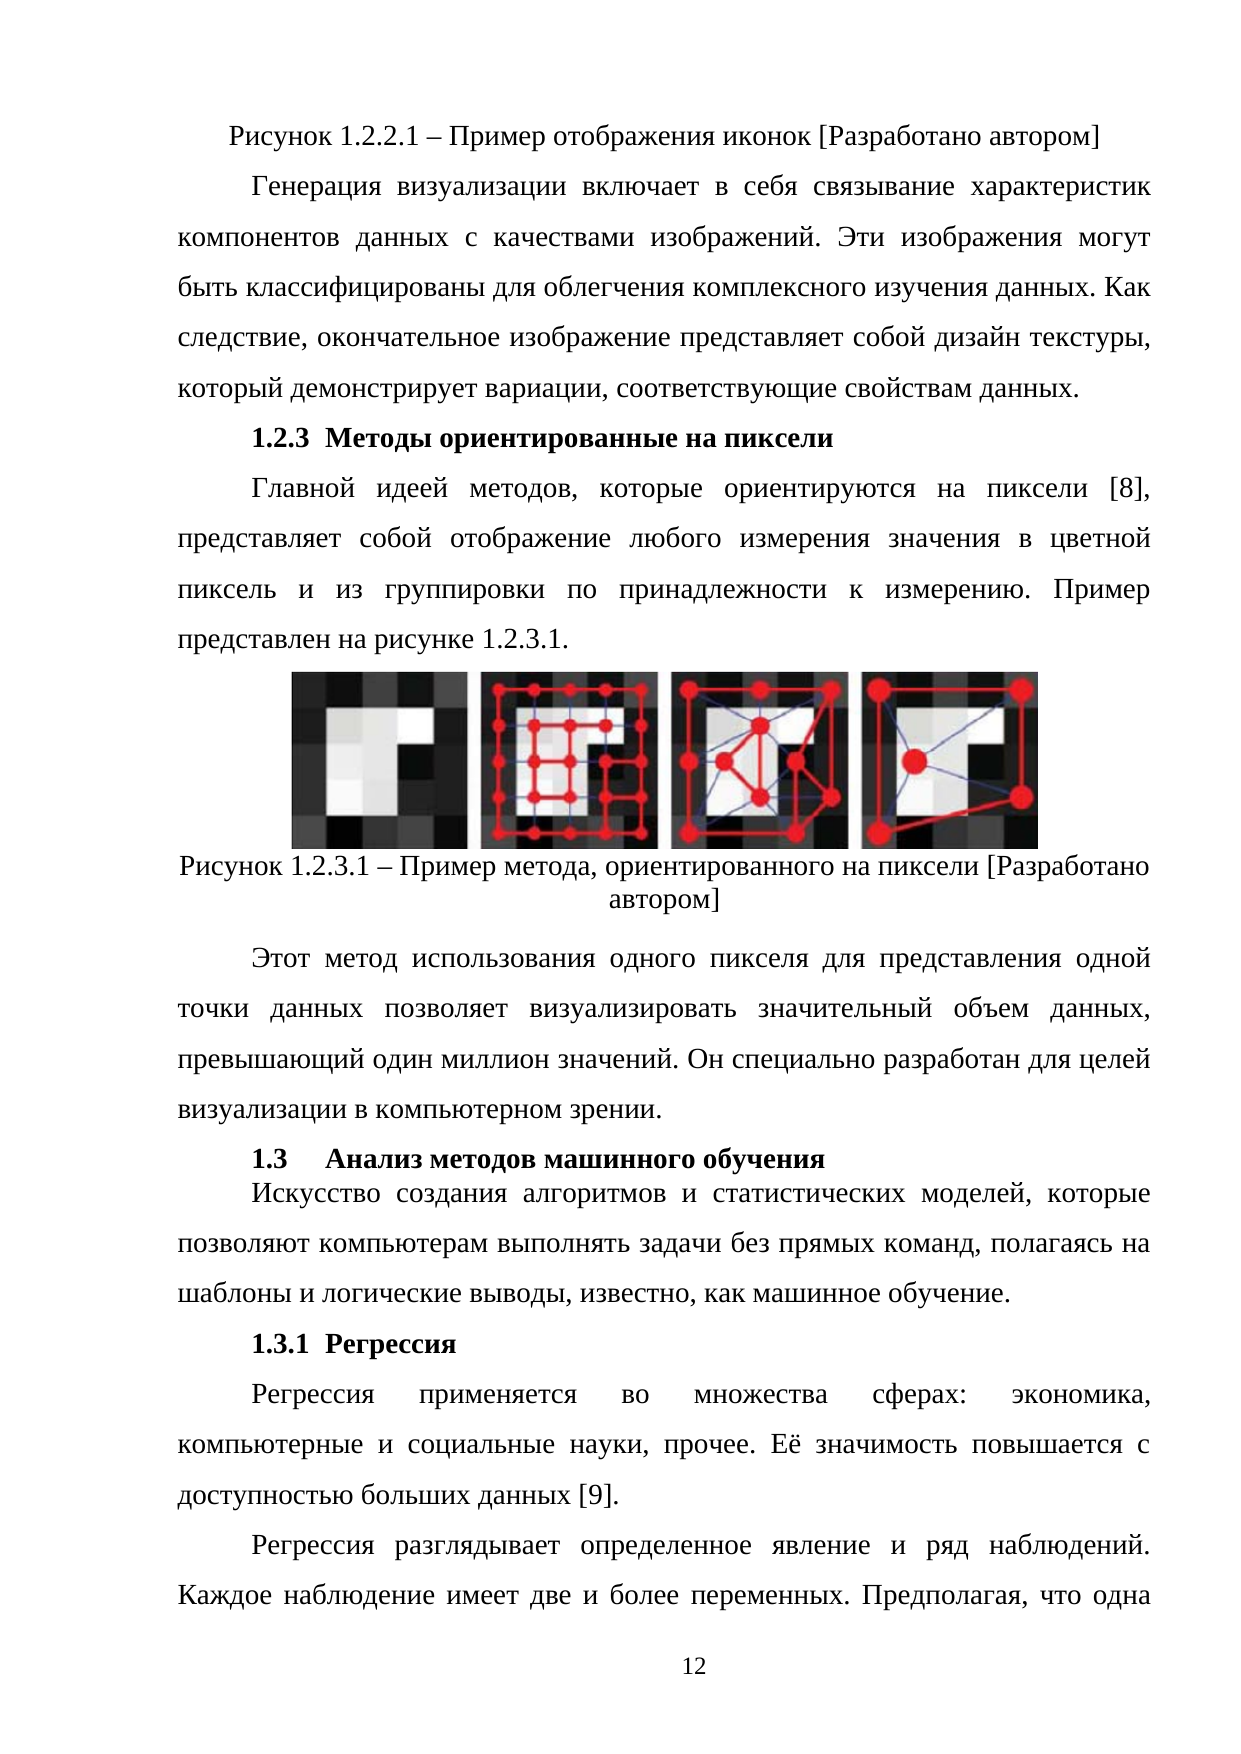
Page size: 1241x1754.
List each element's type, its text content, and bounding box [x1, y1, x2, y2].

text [177, 1527, 1152, 1611]
text Искусство создания алгоритмов и статистических моделей, которые позволяют компьютерам выполнять задачи без прямых команд, полагаясь на шаблоны и логические выводы, известно, как машинное обучение. [177, 1175, 1152, 1309]
list Анализ методов машинного обучения [177, 1141, 1152, 1175]
text Этот метод использования одного пикселя для представления одной точки данных позволяет визуализировать значительный объем данных, превышающий один миллион значений. Он специально разработан для целей визуализации в компьютерном зрении. [177, 940, 1152, 1125]
text Главной идеей методов, которые ориентируются на пиксели [8], представляет собой отображение любого измерения значения в цветной пиксель и из группировки по принадлежности к измерению. Пример представлен на рисунке 1.2.3.1. [177, 470, 1152, 655]
text Рисунок 1.2.3.1 – Пример метода, ориентированного на пиксели [Разработано автором] [177, 848, 1152, 915]
list Методы ориентированные на пиксели [177, 420, 1137, 453]
text Генерация визуализации включает в себя связывание характеристик компонентов данных с качествами изображений. Эти изображения могут быть классифицированы для облегчения комплексного изучения данных. Как следствие, окончательное изображение представляет собой дизайн текстуры, который демонстрирует вариации, соответствующие свойствам данных. [177, 168, 1152, 403]
list Регрессия [177, 1326, 1137, 1359]
picture [291, 671, 1038, 849]
text Рисунок 1.2.2.1 – Пример отображения иконок [Разработано автором] [177, 118, 1152, 152]
text Регрессия применяется во множества сферах: экономика, компьютерные и социальные науки, прочее. Её значимость повышается с доступностью больших данных [9]. [177, 1376, 1152, 1510]
